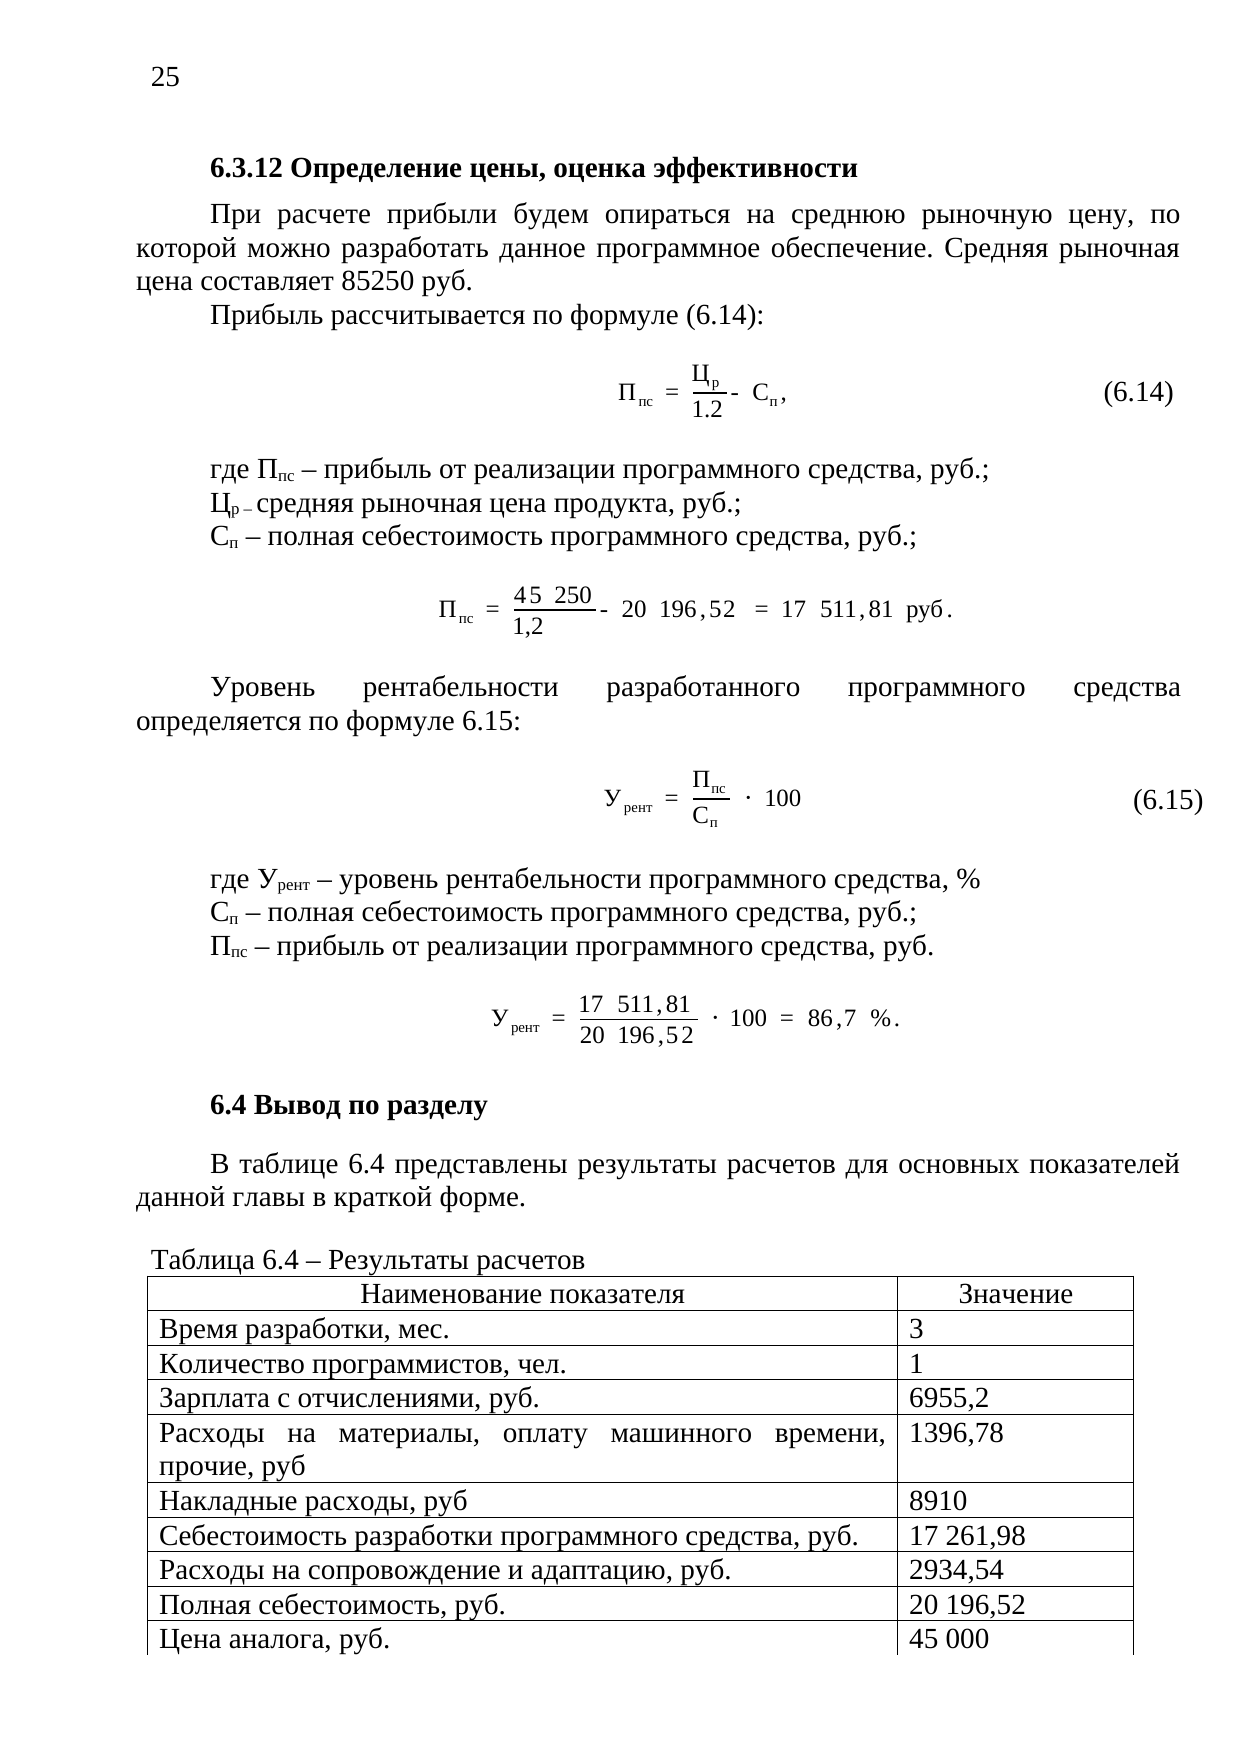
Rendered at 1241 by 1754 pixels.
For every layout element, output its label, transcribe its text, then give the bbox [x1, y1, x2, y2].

table_header [136, 736, 1048, 861]
table_cell Цена аналога, руб. [148, 1621, 897, 1655]
table_cell 2934,54 [898, 1552, 1133, 1586]
text Прибыль рассчитывается по формуле (6.14): [136, 297, 1181, 330]
text Уровень рентабельности разработанного программного средства определяется по формуле 6.15: [136, 669, 1181, 736]
table_cell 1 [898, 1346, 1133, 1379]
table_header Наименование показателя [148, 1277, 897, 1310]
text Ппс – прибыль от реализации программного средства, руб. [136, 928, 1181, 962]
table_cell 3 [898, 1311, 1133, 1345]
table_cell Время разработки, мес. [148, 1311, 897, 1345]
table_cell 6955,2 [898, 1380, 1133, 1414]
text Сп – полная себестоимость программного средства, руб.; [136, 894, 1181, 928]
text Сп – полная себестоимость программного средства, руб.; [136, 518, 1181, 552]
table_cell 45 000 [898, 1621, 1133, 1655]
text Таблица 6.4 – Результаты расчетов [136, 1242, 1181, 1276]
table_cell Расходы на сопровождение и адаптацию, руб. [148, 1552, 897, 1586]
table_cell 1396,78 [898, 1415, 1133, 1482]
table_cell Полная себестоимость, руб. [148, 1587, 897, 1620]
table_cell Расходы на материалы, оплату машинного времени, прочие, руб [148, 1415, 897, 1482]
text При расчете прибыли будем опираться на среднюю рыночную цену, по которой можно разработать данное программное обеспечение. Средняя рыночная цена составляет 85250 руб. [136, 196, 1181, 297]
table_header Значение [898, 1277, 1133, 1310]
text где Ппс – прибыль от реализации программного средства, руб.; [136, 451, 1181, 485]
table_cell Себестоимость разработки программного средства, руб. [148, 1518, 897, 1551]
table_cell 20 196,52 [898, 1587, 1133, 1620]
table_cell Количество программистов, чел. [148, 1346, 897, 1379]
text Цр – средняя рыночная цена продукта, руб.; [136, 485, 1181, 518]
table_cell 8910 [898, 1483, 1133, 1517]
table_header [136, 330, 1018, 451]
text где Урент – уровень рентабельности программного средства, % [136, 861, 1181, 894]
table_cell 17 261,98 [898, 1518, 1133, 1551]
table_header (6.15) [1048, 736, 1240, 861]
subtitle 6.3.12 Определение цены, оценка эффективности [136, 150, 1181, 184]
text В таблице 6.4 представлены результаты расчетов для основных показателей данной главы в краткой форме. [136, 1146, 1181, 1213]
subtitle 6.4 Вывод по разделу [136, 1087, 1181, 1121]
table_cell Зарплата с отчислениями, руб. [148, 1380, 897, 1414]
table_header (6.14) [1018, 330, 1240, 451]
table_cell Накладные расходы, руб [148, 1483, 897, 1517]
